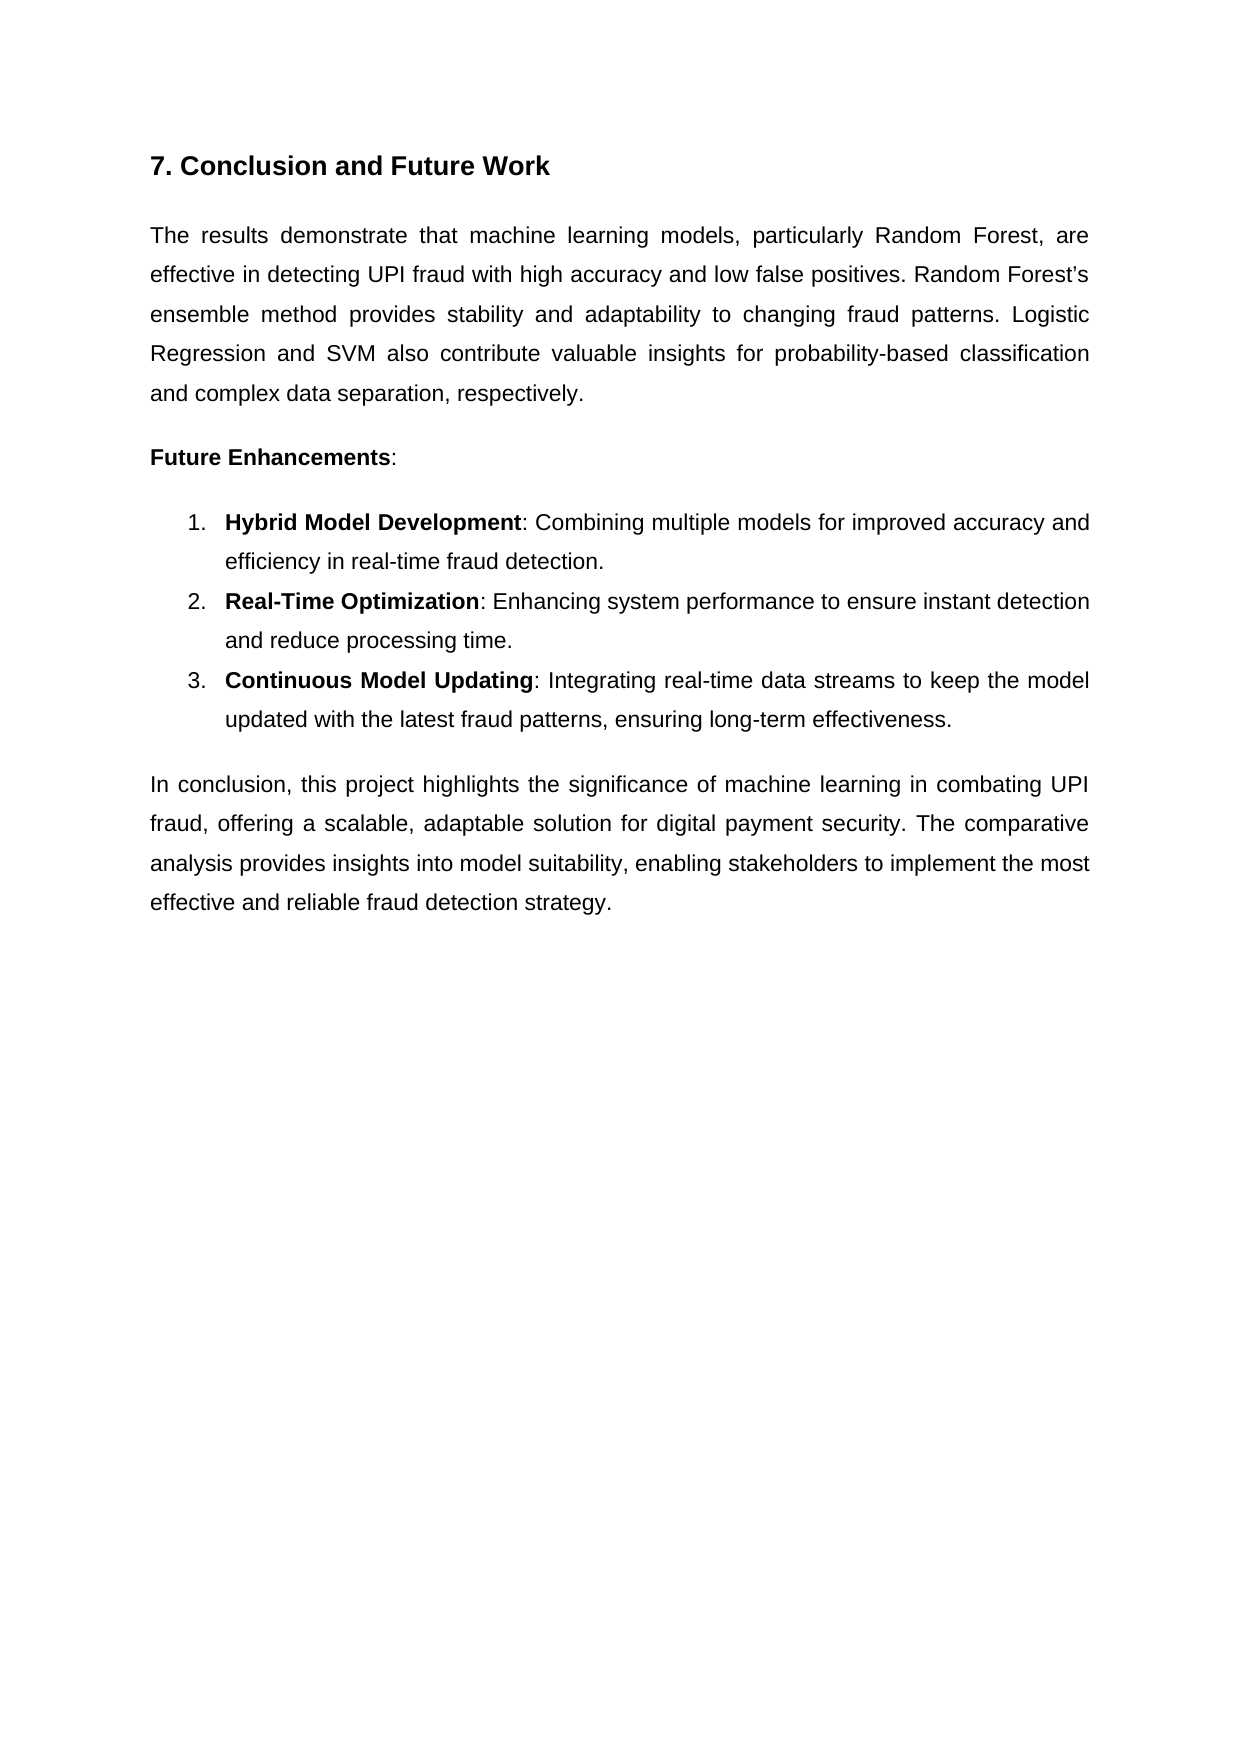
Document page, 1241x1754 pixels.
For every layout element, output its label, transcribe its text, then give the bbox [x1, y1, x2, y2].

list Real-Time Optimization: Enhancing system performance to ensure instant detection and reduce processing time. [187, 588, 1090, 653]
text Future Enhancements: [150, 444, 1090, 471]
list Continuous Model Updating: Integrating real-time data streams to keep the model updated with the latest fraud patterns, ensuring long-term effectiveness. [187, 667, 1090, 732]
list Hybrid Model Development: Combining multiple models for improved accuracy and efficiency in real-time fraud detection. [187, 509, 1090, 574]
text The results demonstrate that machine learning models, particularly Random Forest, are effective in detecting UPI fraud with high accuracy and low false positives. Random Forest’s ensemble method provides stability and adaptability to changing fraud patterns. Logistic Regression and SVM also contribute valuable insights for probability-based classification and complex data separation, respectively. [150, 222, 1090, 406]
text In conclusion, this project highlights the significance of machine learning in combating UPI fraud, offering a scalable, adaptable solution for digital payment security. The comparative analysis provides insights into model suitability, enabling stakeholders to implement the most effective and reliable fraud detection strategy. [150, 771, 1090, 915]
subtitle 7. Conclusion and Future Work [150, 150, 1090, 181]
